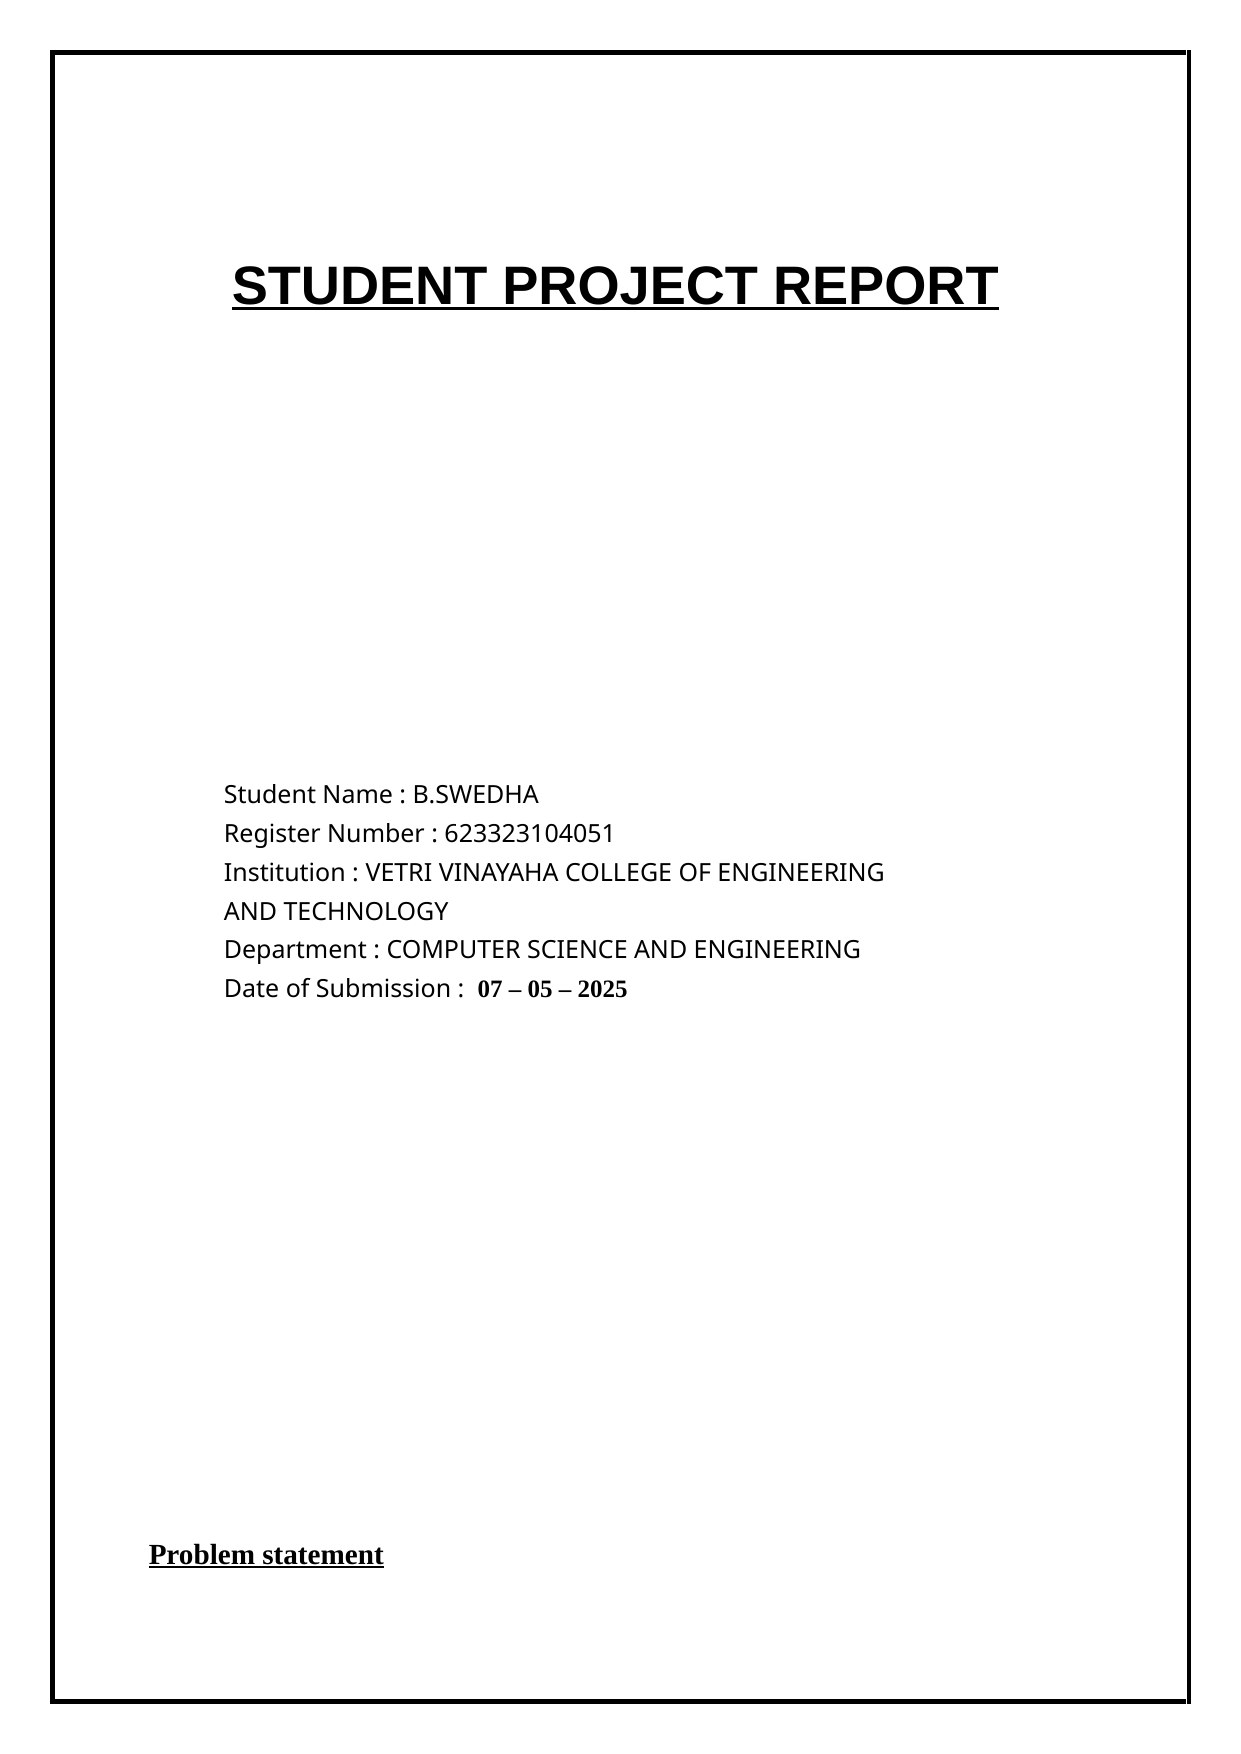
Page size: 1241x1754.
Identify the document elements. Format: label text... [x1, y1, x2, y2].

text Date of Submission : 07 – 05 – 2025 [224, 971, 1085, 1005]
text Register Number : 623323104051 [224, 816, 1085, 850]
text AND TECHNOLOGY [224, 893, 1085, 927]
text Department : COMPUTER SCIENCE AND ENGINEERING [224, 932, 1085, 966]
text Institution : VETRI VINAYAHA COLLEGE OF ENGINEERING [224, 855, 1085, 889]
text STUDENT PROJECT REPORT [225, 255, 1003, 317]
text Problem statement [148, 1537, 1085, 1571]
text Student Name : B.SWEDHA [224, 777, 1085, 811]
